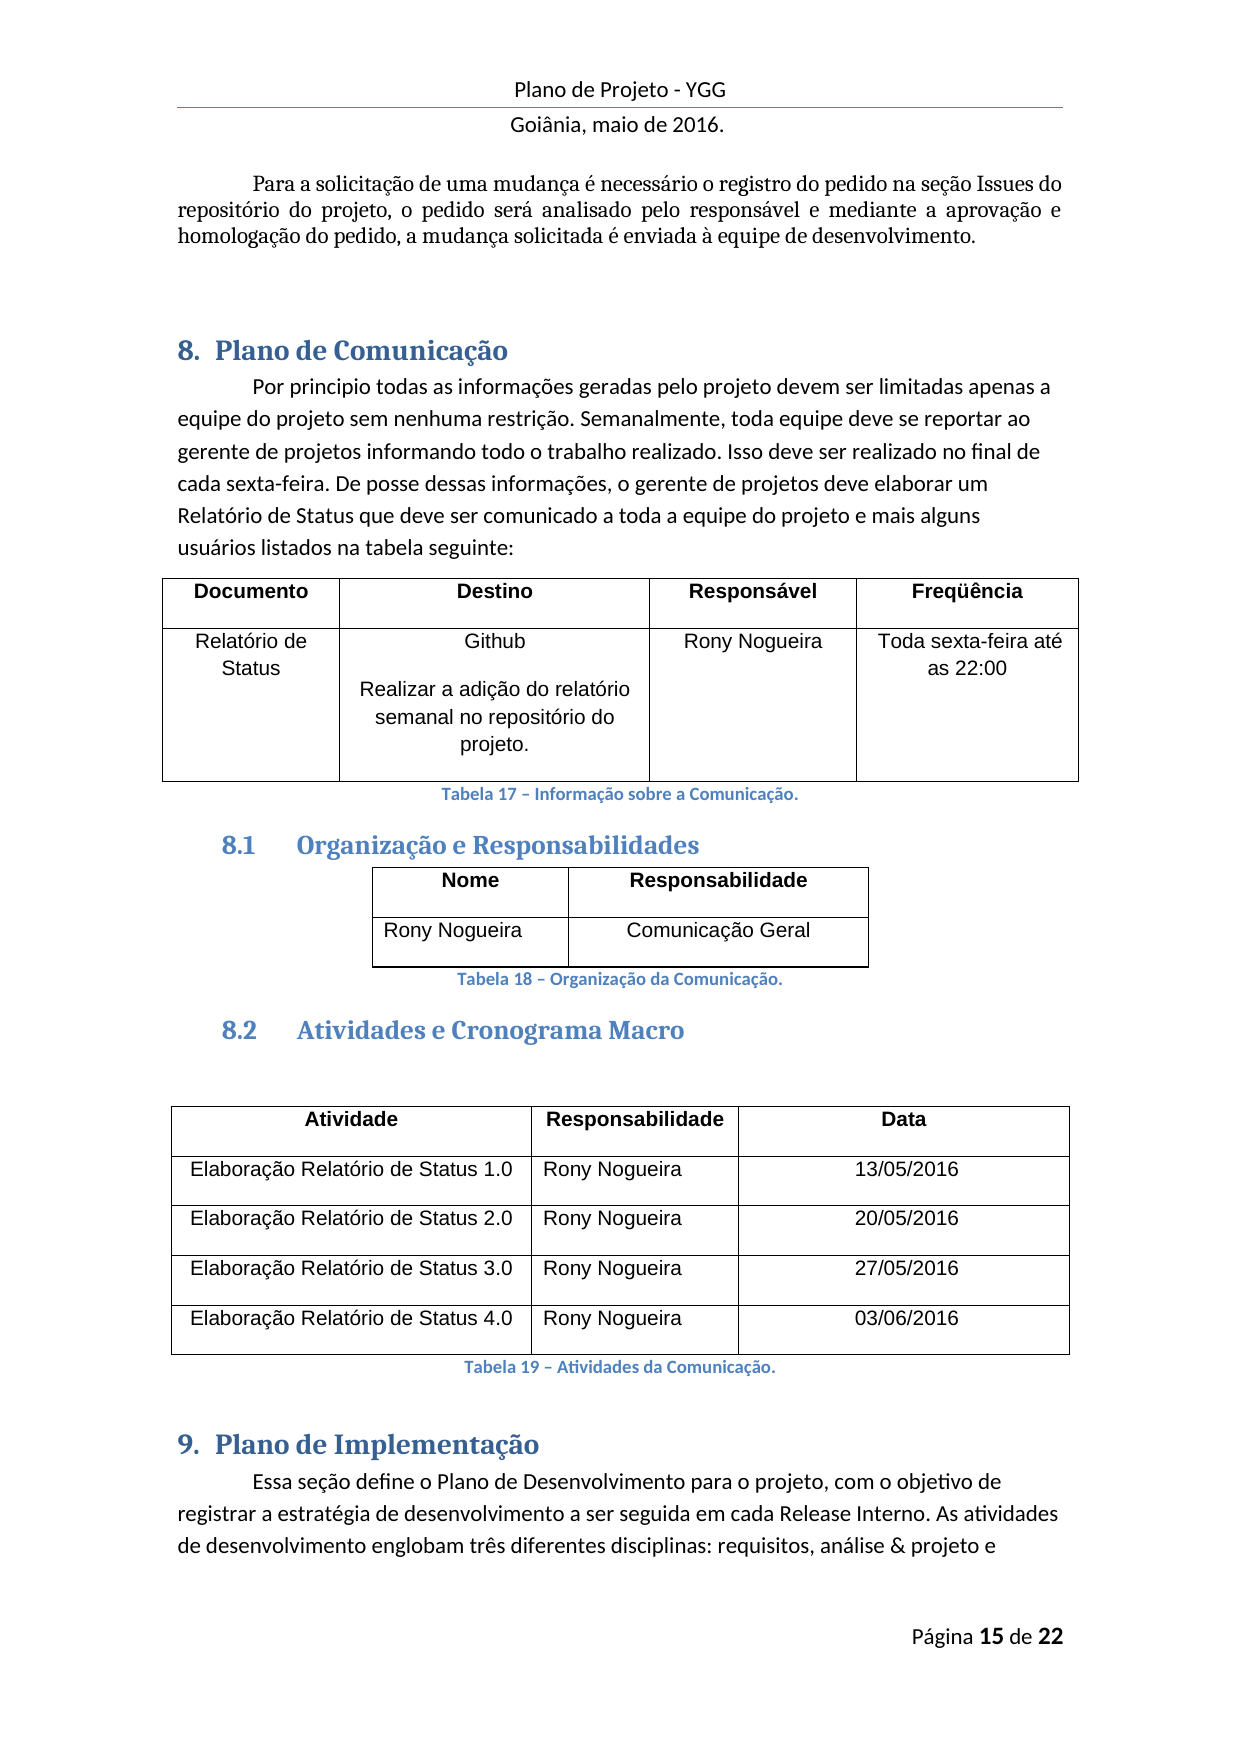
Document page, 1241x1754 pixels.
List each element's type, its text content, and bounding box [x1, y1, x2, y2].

subtitle Plano de Comunicação [177, 334, 1063, 367]
table_header Destino [340, 579, 649, 628]
table_cell 27/05/2016 [739, 1256, 1069, 1304]
table_cell Rony Nogueira [532, 1306, 738, 1354]
text Para a solicitação de uma mudança é necessário o registro do pedido na seção Issues do repositório do projeto, o pedido será analisado pelo responsável e mediante a aprovação e homologação do pedido, a mudança solicitada é enviada à equipe de desenvolvimento. [177, 171, 1063, 249]
table_cell 20/05/2016 [739, 1206, 1069, 1255]
table_cell Comunicação Geral [569, 918, 868, 966]
subtitle Organização e Responsabilidades [222, 830, 1063, 861]
text Tabela 17 – Informação sobre a Comunicação. [177, 782, 1063, 805]
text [177, 1467, 1063, 1559]
table_cell 03/06/2016 [739, 1306, 1069, 1354]
table_header Data [739, 1107, 1069, 1156]
table_cell Elaboração Relatório de Status 2.0 [172, 1206, 531, 1255]
table_cell Rony Nogueira [532, 1256, 738, 1304]
table_header Responsabilidade [569, 868, 868, 917]
table_cell Elaboração Relatório de Status 3.0 [172, 1256, 531, 1304]
text Tabela 19 – Atividades da Comunicação. [177, 1355, 1063, 1378]
table_cell Elaboração Relatório de Status 1.0 [172, 1157, 531, 1205]
text Por principio todas as informações geradas pelo projeto devem ser limitadas apenas a equipe do projeto sem nenhuma restrição. Semanalmente, toda equipe deve se reportar ao gerente de projetos informando todo o trabalho realizado. Isso deve ser realizado no final de cada sexta-feira. De posse dessas informações, o gerente de projetos deve elaborar um Relatório de Status que deve ser comunicado a toda a equipe do projeto e mais alguns usuários listados na tabela seguinte: [177, 372, 1063, 561]
table_cell Toda sexta-feira até as 22:00 [857, 629, 1078, 781]
table_cell Rony Nogueira [373, 918, 568, 966]
table_header Freqüência [857, 579, 1078, 628]
table_cell Rony Nogueira [650, 629, 856, 781]
table_header Documento [163, 579, 339, 628]
table_cell Elaboração Relatório de Status 4.0 [172, 1306, 531, 1354]
table_cell 13/05/2016 [739, 1157, 1069, 1205]
table_header Responsabilidade [532, 1107, 738, 1156]
table_cell Rony Nogueira [532, 1206, 738, 1255]
table_header Responsável [650, 579, 856, 628]
text Tabela 18 – Organização da Comunicação. [177, 967, 1063, 990]
subtitle Atividades e Cronograma Macro [222, 1015, 1063, 1047]
table_cell Relatório de Status [163, 629, 339, 781]
table_cell Rony Nogueira [532, 1157, 738, 1205]
table_header Atividade [172, 1107, 531, 1156]
table_cell Github Realizar a adição do relatório semanal no repositório do projeto. [340, 629, 649, 781]
table_header Nome [373, 868, 568, 917]
subtitle Plano de Implementação [177, 1428, 1063, 1462]
